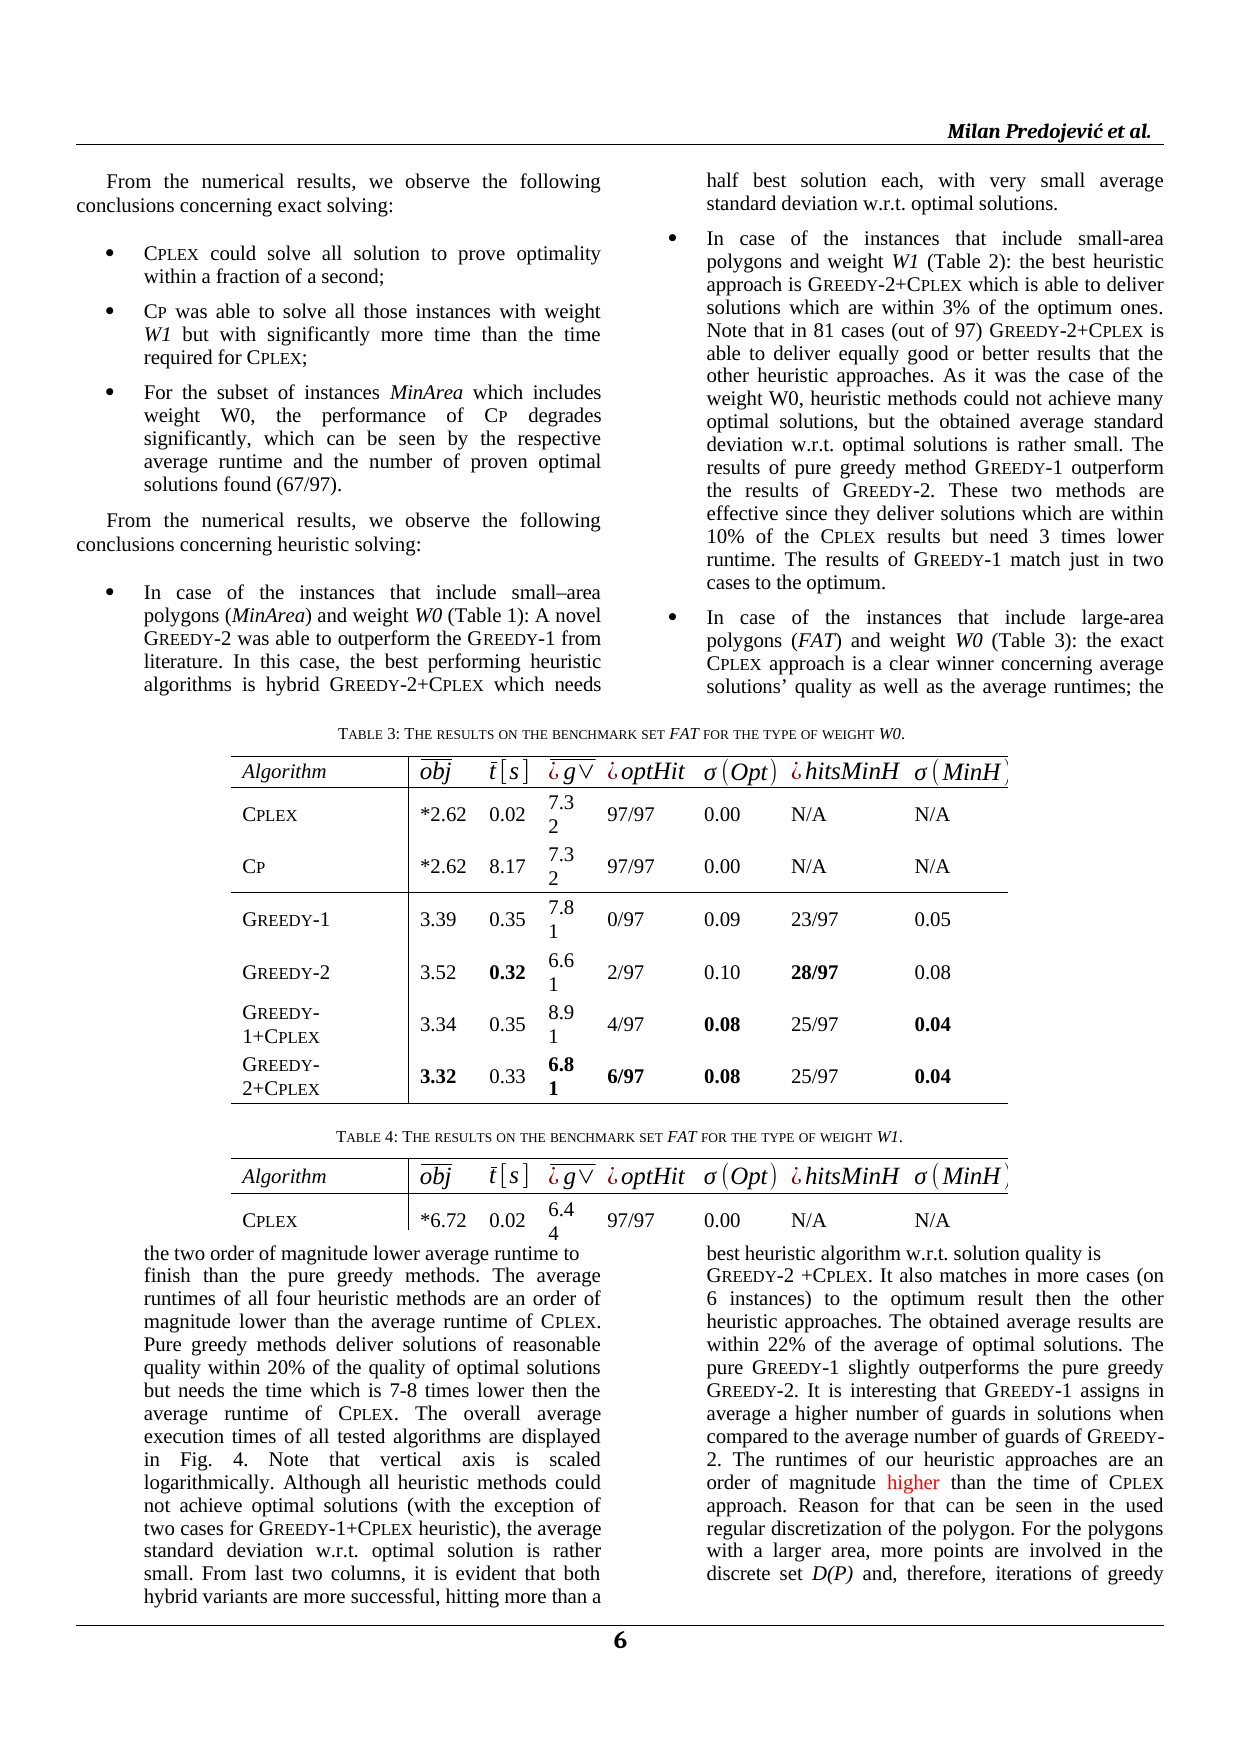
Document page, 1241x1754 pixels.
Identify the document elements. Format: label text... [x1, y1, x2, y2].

text From the numerical results, we observe the following conclusions concerning exact solving: [76, 169, 601, 217]
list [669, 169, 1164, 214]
list CP was able to solve all those instances with weight W1 but with significantly more time than the time required for CPLEX; [106, 300, 601, 369]
list For the subset of instances MinArea which includes weight W0, the performance of CP degrades significantly, which can be seen by the respective average runtime and the number of proven optimal solutions found (67/97). [106, 381, 601, 496]
list In case of the instances that include small–area polygons (MinArea) and weight W0 (Table 1): A novel GREEDY-2 was able to outperform the GREEDY-1 from literature. In this case, the best performing heuristic algorithms is hybrid GREEDY-2+CPLEX which needs the two order of magnitude lower average runtime to finish than the pure greedy methods. The average runtimes of all four heuristic methods are an order of magnitude lower than the average runtime of CPLEX. Pure greedy methods deliver solutions of reasonable quality within 20% of the quality of optimal solutions but needs the time which is 7-8 times lower then the average runtime of CPLEX. The overall average execution times of all tested algorithms are displayed in Fig. 4. Note that vertical axis is scaled logarithmically. Although all heuristic methods could not achieve optimal solutions (with the exception of two cases for GREEDY-1+CPLEX heuristic), the average standard deviation w.r.t. optimal solution is rather small. From last two columns, it is evident that both hybrid variants are more successful, hitting more than a half best solution each, with very small average standard deviation w.r.t. optimal solutions. [106, 581, 601, 1608]
text From the numerical results, we observe the following conclusions concerning heuristic solving: [76, 508, 601, 556]
list In case of the instances that include small-area polygons and weight W1 (Table 2): the best heuristic approach is GREEDY-2+CPLEX which is able to deliver solutions which are within 3% of the optimum ones. Note that in 81 cases (out of 97) GREEDY-2+CPLEX is able to deliver equally good or better results that the other heuristic approaches. As it was the case of the weight W0, heuristic methods could not achieve many optimal solutions, but the obtained average standard deviation w.r.t. optimal solutions is rather small. The results of pure greedy method GREEDY-1 outperform the results of GREEDY-2. These two methods are effective since they deliver solutions which are within 10% of the CPLEX results but need 3 times lower runtime. The results of GREEDY-1 match just in two cases to the optimum. [669, 227, 1164, 594]
list CPLEX could solve all solution to prove optimality within a fraction of a second; [106, 242, 601, 288]
